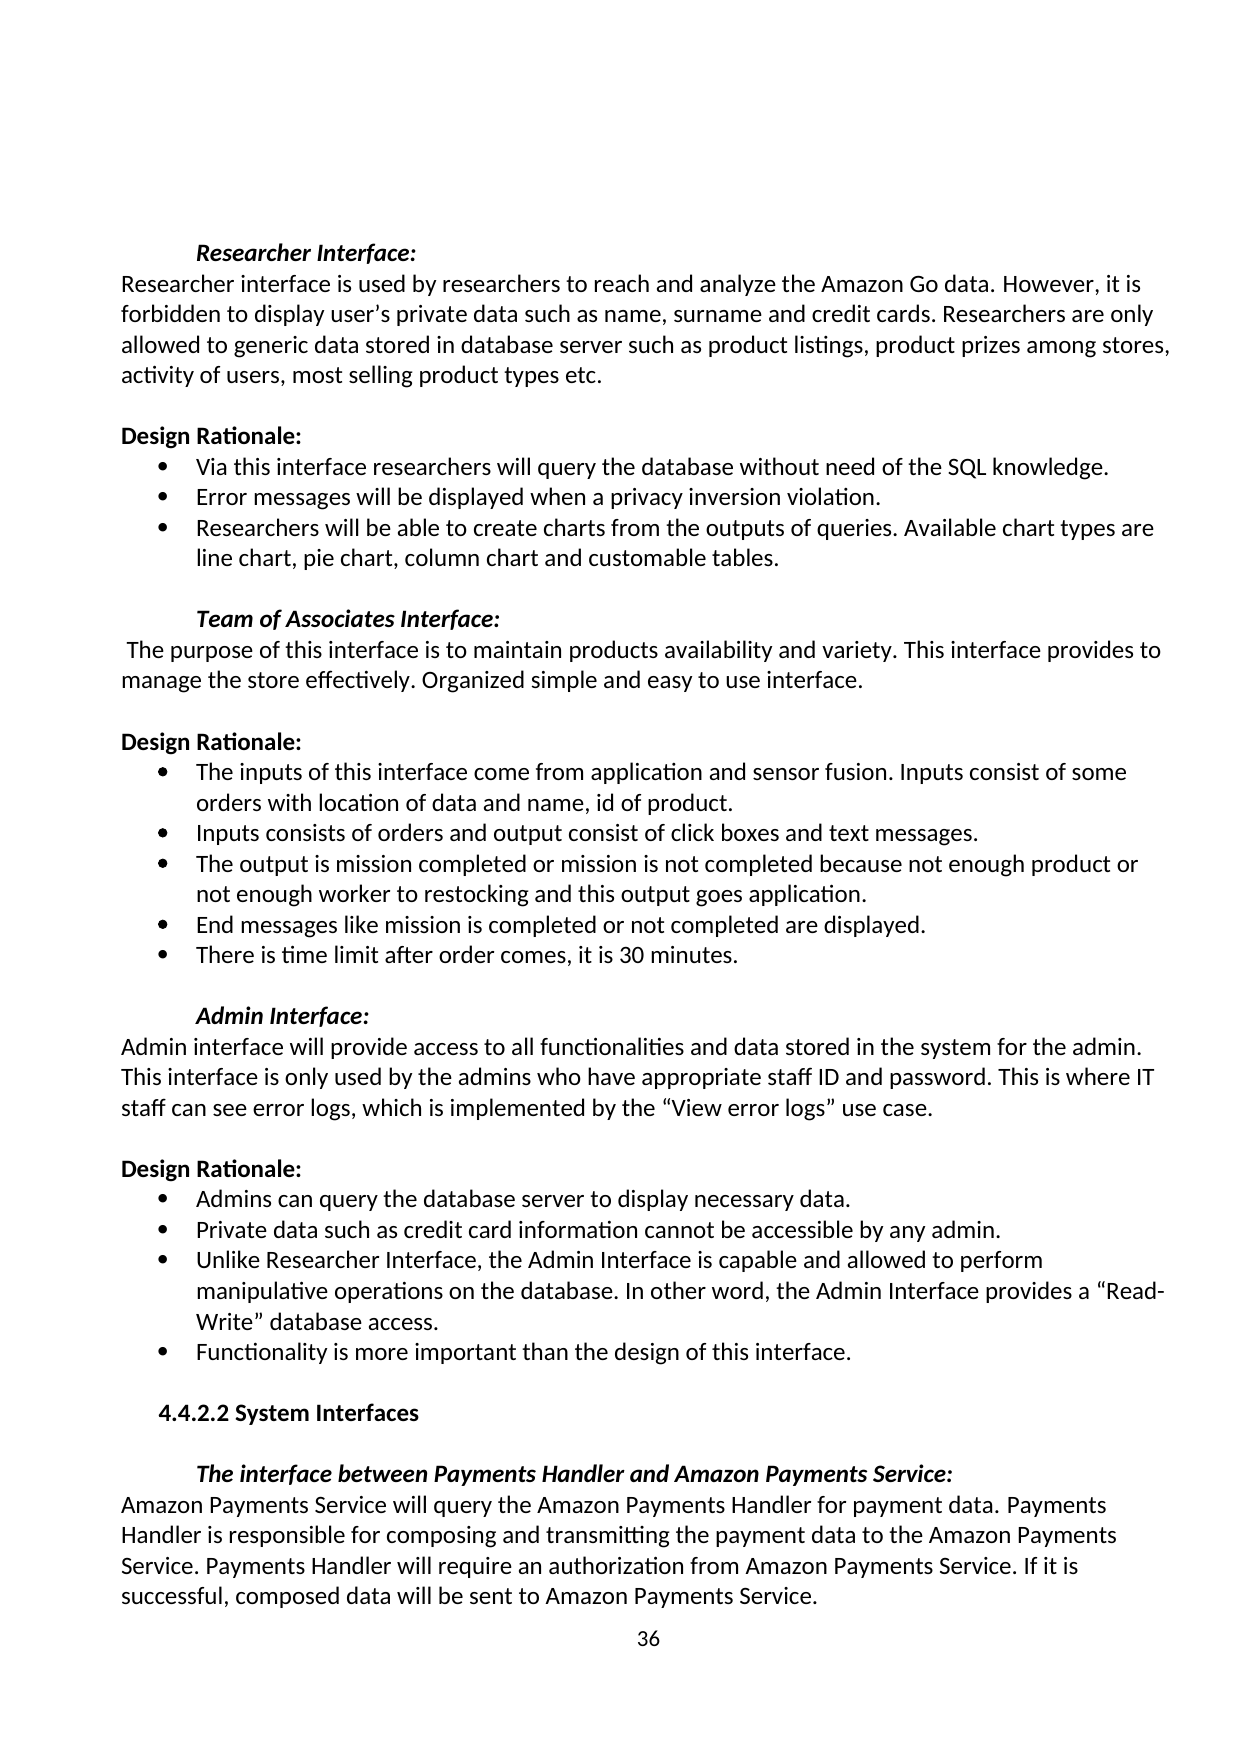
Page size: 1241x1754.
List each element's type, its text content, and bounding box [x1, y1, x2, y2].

list Private data such as credit card information cannot be accessible by any admin. [158, 1214, 1176, 1244]
list Researchers will be able to create charts from the outputs of queries. Available chart types are line chart, pie chart, column chart and customable tables. [158, 512, 1176, 573]
list End messages like mission is completed or not completed are displayed. [158, 909, 1176, 939]
list Researcher Interface: [196, 237, 1176, 268]
list Unlike Researcher Interface, the Admin Interface is capable and allowed to perform manipulative operations on the database. In other word, the Admin Interface provides a “Read-Write” database access. [158, 1244, 1176, 1336]
text Design Rationale: [121, 1153, 1176, 1183]
list The output is mission completed or mission is not completed because not enough product or not enough worker to restocking and this output goes application. [158, 848, 1176, 909]
text Amazon Payments Service will query the Amazon Payments Handler for payment data. Payments Handler is responsible for composing and transmitting the payment data to the Amazon Payments Service. Payments Handler will require an authorization from Amazon Payments Service. If it is successful, composed data will be sent to Amazon Payments Service. [121, 1489, 1176, 1611]
list Functionality is more important than the design of this interface. [158, 1336, 1176, 1367]
list Via this interface researchers will query the database without need of the SQL knowledge. [158, 451, 1176, 482]
list Error messages will be displayed when a privacy inversion violation. [158, 482, 1176, 512]
text Admin interface will provide access to all functionalities and data stored in the system for the admin. This interface is only used by the admins who have appropriate staff ID and password. This is where IT staff can see error logs, which is implemented by the “View error logs” use case. [121, 1031, 1176, 1122]
text Researcher interface is used by researchers to reach and analyze the Amazon Go data. However, it is forbidden to display user’s private data such as name, surname and credit cards. Researchers are only allowed to generic data stored in database server such as product listings, product prizes among stores, activity of users, most selling product types etc. [121, 268, 1176, 390]
text Design Rationale: [121, 726, 1176, 756]
list The inputs of this interface come from application and sensor fusion. Inputs consist of some orders with location of data and name, id of product. [158, 756, 1176, 817]
list Admins can query the database server to display necessary data. [158, 1183, 1176, 1214]
list Team of Associates Interface: [196, 604, 1176, 634]
subtitle 4.4.2.2 System Interfaces [158, 1397, 1176, 1428]
list Inputs consists of orders and output consist of click boxes and text messages. [158, 817, 1176, 848]
text The purpose of this interface is to maintain products availability and variety. This interface provides to manage the store effectively. Organized simple and easy to use interface. [121, 634, 1176, 695]
text Design Rationale: [121, 421, 1176, 451]
list The interface between Payments Handler and Amazon Payments Service: [196, 1458, 1176, 1489]
list There is time limit after order comes, it is 30 minutes. [158, 939, 1176, 970]
text Admin Interface: [121, 1000, 1176, 1031]
